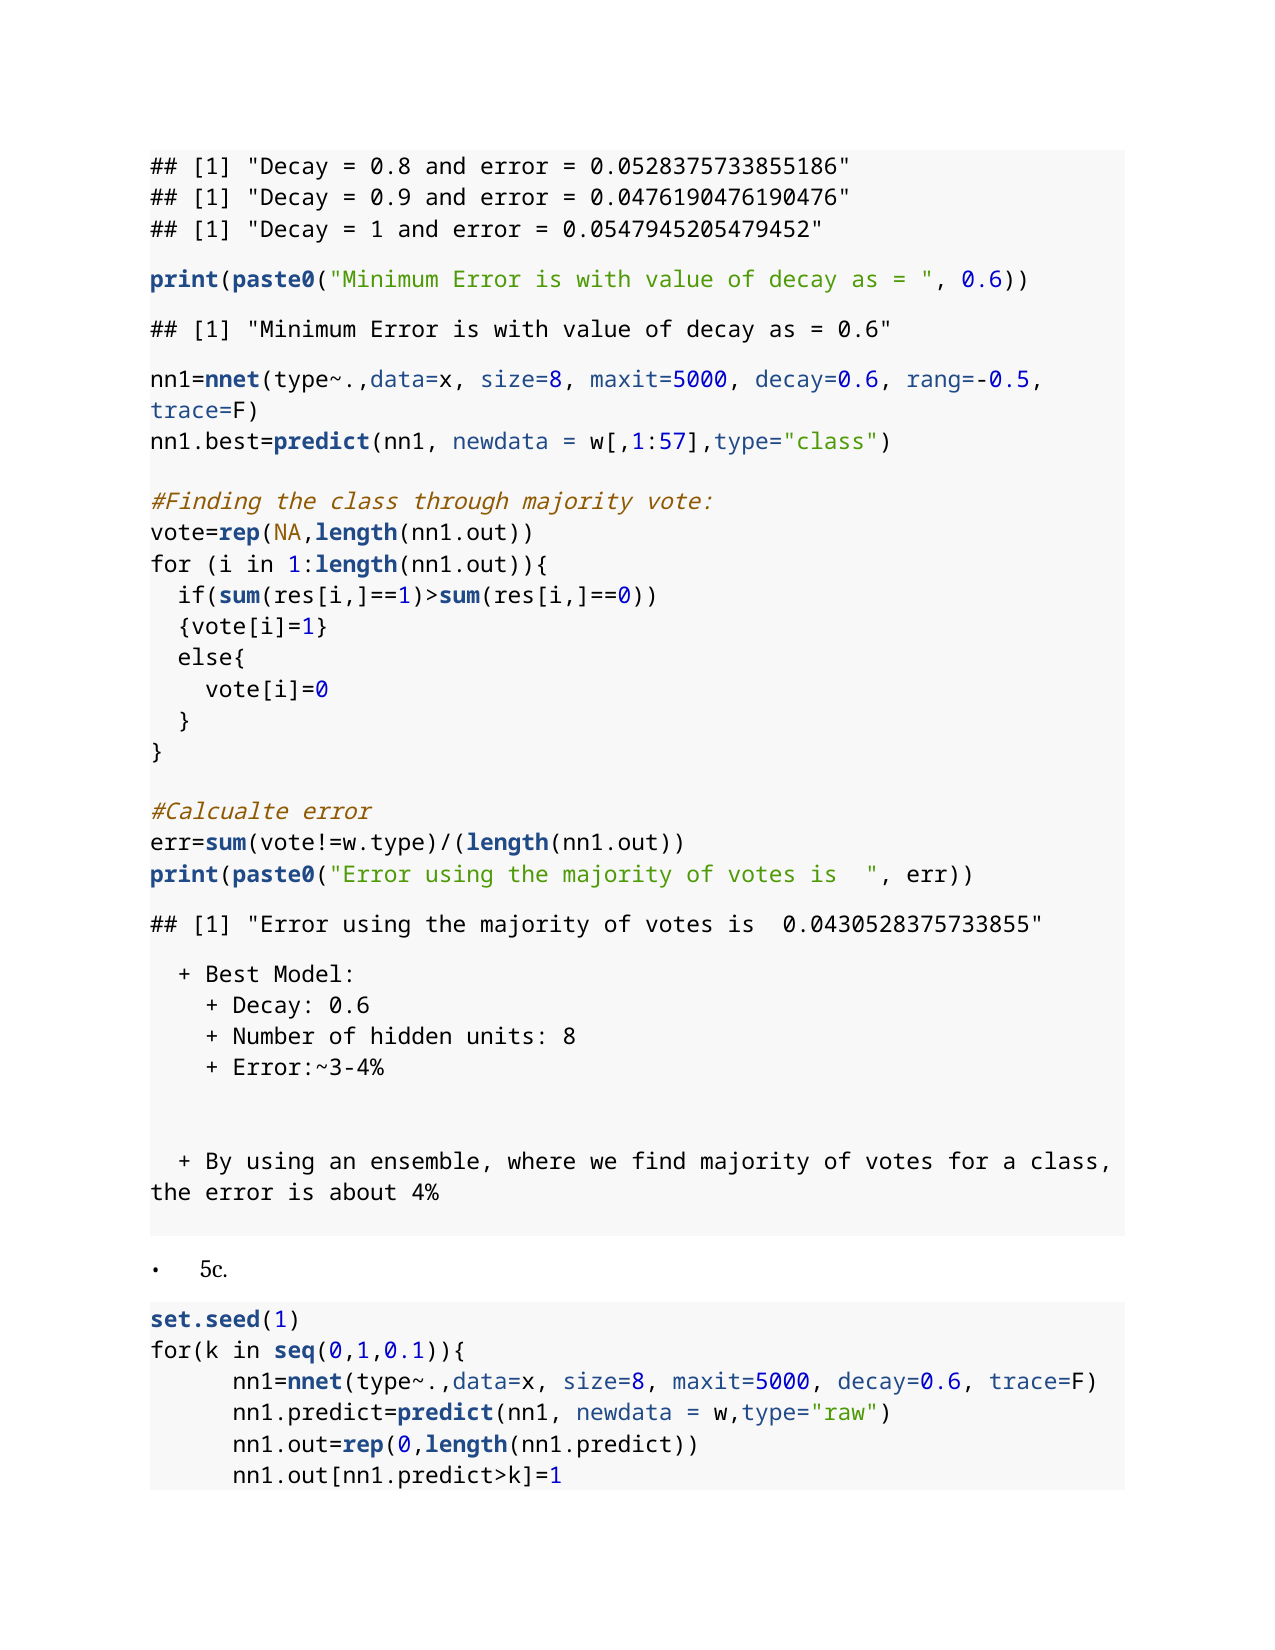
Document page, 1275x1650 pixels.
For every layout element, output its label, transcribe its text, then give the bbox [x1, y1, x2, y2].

text ## [1] "Minimum Error is with value of decay as = 0.6" [150, 312, 1125, 344]
text print(paste0("Minimum Error is with value of decay as = ", 0.6)) [150, 262, 1125, 294]
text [150, 1302, 1125, 1490]
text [150, 150, 1125, 244]
list 5c. [150, 1255, 1125, 1284]
text + Best Model: + Decay: 0.6 + Number of hidden units: 8 + Error:~3-4% + By using an ensemble, where we find majority of votes for a class, the error is about 4% [150, 957, 1125, 1236]
text nn1=nnet(type~.,data=x, size=8, maxit=5000, decay=0.6, rang=-0.5, trace=F) nn1.best=predict(nn1, newdata = w[,1:57],type="class") #Finding the class through majority vote: vote=rep(NA,length(nn1.out)) for (i in 1:length(nn1.out)){ if(sum(res[i,]==1)>sum(res[i,]==0)) {vote[i]=1} else{ vote[i]=0 } } #Calcualte error err=sum(vote!=w.type)/(length(nn1.out)) print(paste0("Error using the majority of votes is ", err)) [150, 362, 1125, 889]
text ## [1] "Error using the majority of votes is 0.0430528375733855" [150, 907, 1125, 939]
